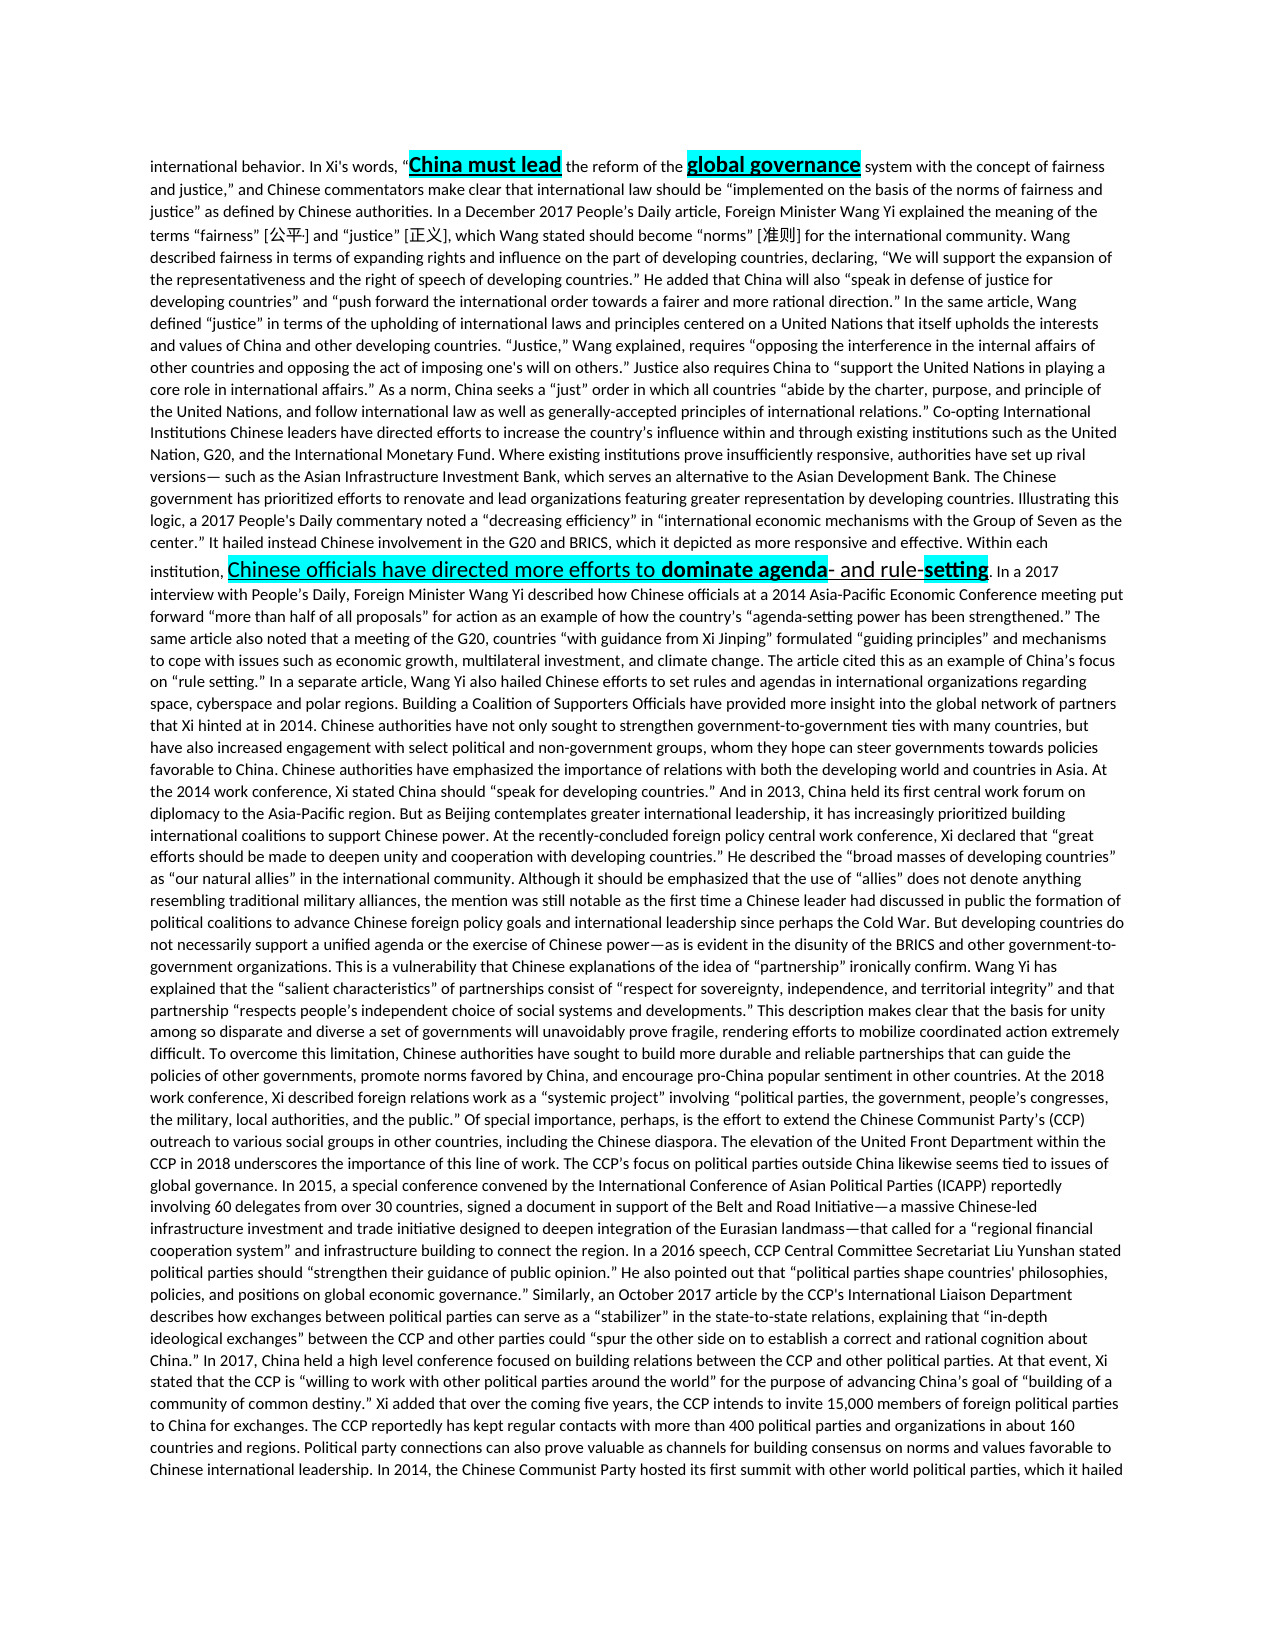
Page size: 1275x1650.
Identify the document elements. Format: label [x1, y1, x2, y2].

text [150, 150, 1125, 1479]
